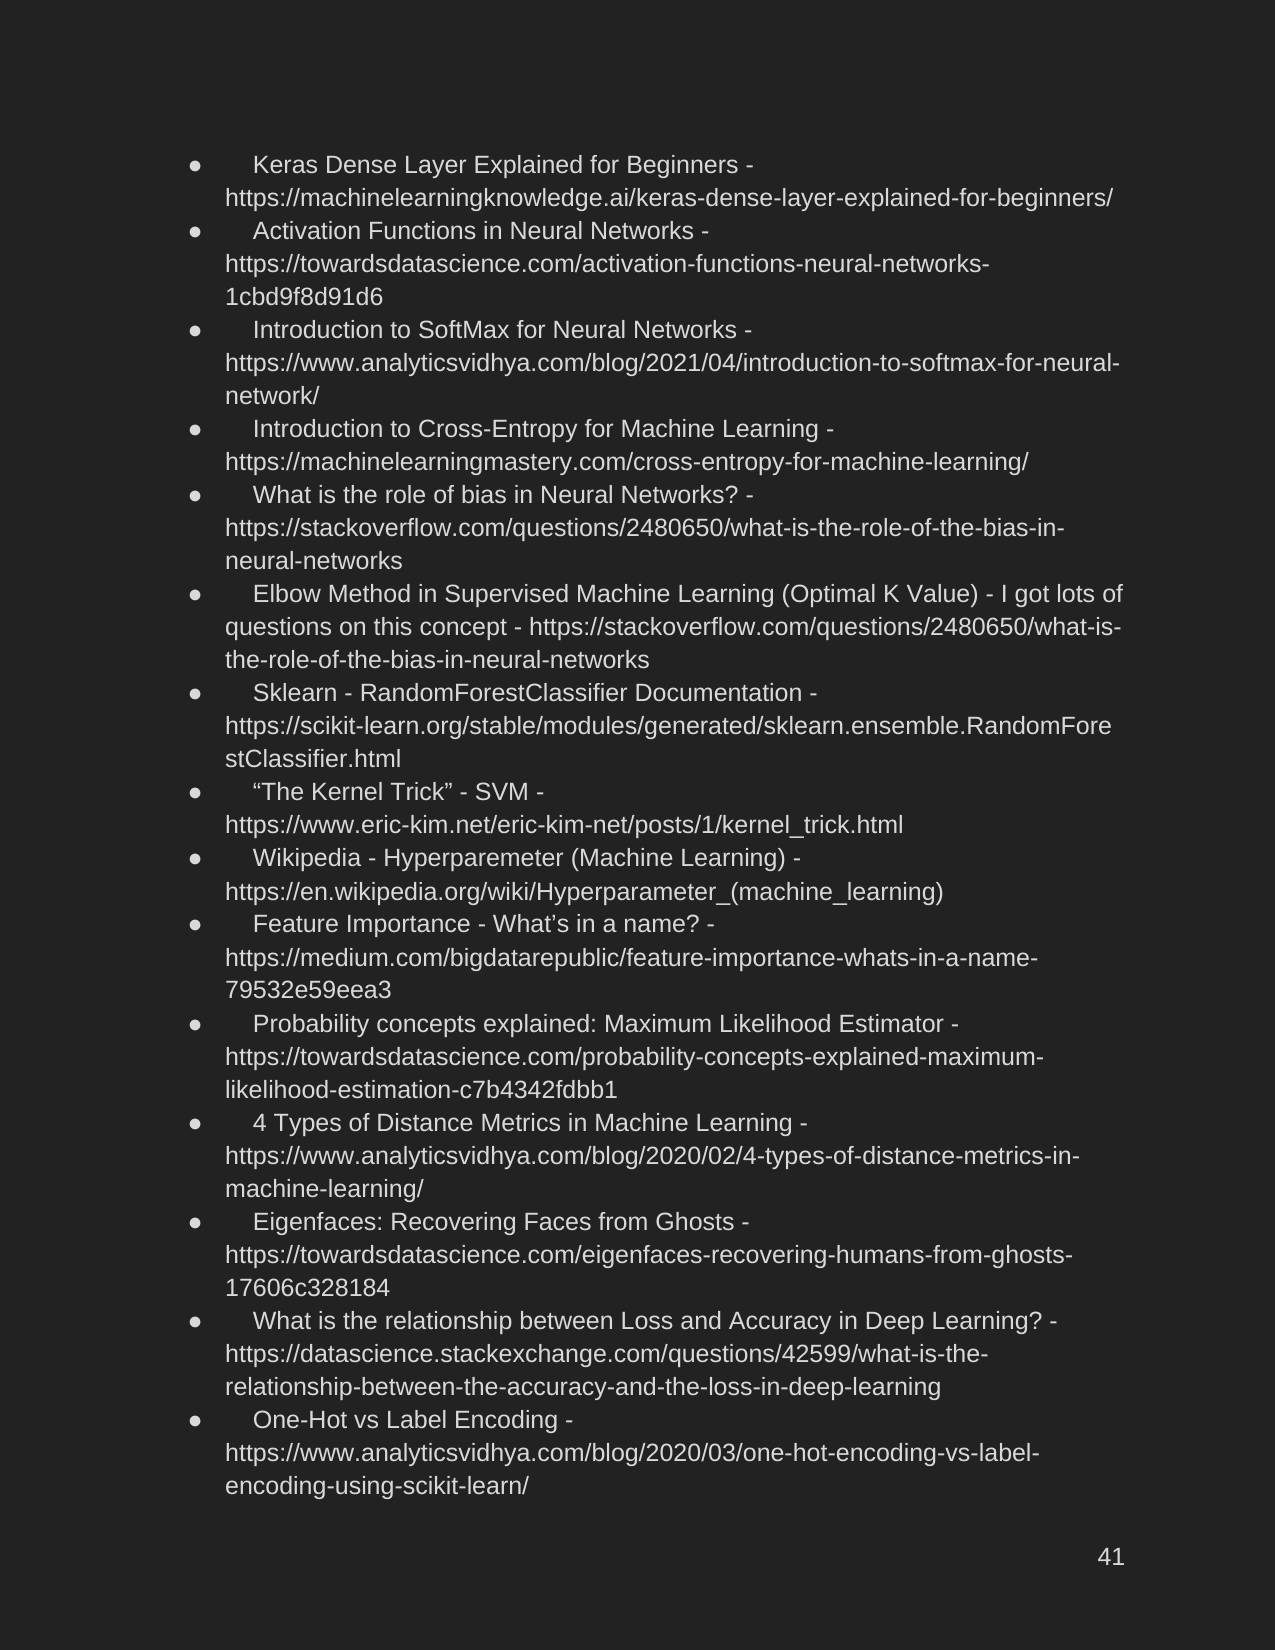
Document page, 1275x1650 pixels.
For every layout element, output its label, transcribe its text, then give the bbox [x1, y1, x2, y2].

list Keras Dense Layer Explained for Beginners - https://machinelearningknowledge.ai/keras-dense-layer-explained-for-beginners/ [187, 150, 1125, 212]
list Wikipedia - Hyperparemeter (Machine Learning) - https://en.wikipedia.org/wiki/Hyperparameter_(machine_learning) [187, 843, 1125, 905]
list Sklearn - RandomForestClassifier Documentation - https://scikit-learn.org/stable/modules/generated/sklearn.ensemble.RandomForestClassifier.html [187, 678, 1125, 773]
list Introduction to SoftMax for Neural Networks - https://www.analyticsvidhya.com/blog/2021/04/introduction-to-softmax-for-neural-network/ [187, 315, 1125, 410]
list Elbow Method in Supervised Machine Learning (Optimal K Value) - I got lots of questions on this concept - https://stackoverflow.com/questions/2480650/what-is-the-role-of-the-bias-in-neural-networks [187, 579, 1125, 674]
list Introduction to Cross-Entropy for Machine Learning - https://machinelearningmastery.com/cross-entropy-for-machine-learning/ [187, 414, 1125, 476]
list “The Kernel Trick” - SVM - https://www.eric-kim.net/eric-kim-net/posts/1/kernel_trick.html [187, 777, 1125, 839]
list Probability concepts explained: Maximum Likelihood Estimator - https://towardsdatascience.com/probability-concepts-explained-maximum-likelihood-estimation-c7b4342fdbb1 [187, 1008, 1125, 1103]
list What is the role of bias in Neural Networks? - https://stackoverflow.com/questions/2480650/what-is-the-role-of-the-bias-in-neural-networks [187, 480, 1125, 575]
list Activation Functions in Neural Networks - https://towardsdatascience.com/activation-functions-neural-networks-1cbd9f8d91d6 [187, 216, 1125, 311]
list Eigenfaces: Recovering Faces from Ghosts - https://towardsdatascience.com/eigenfaces-recovering-humans-from-ghosts-17606c328184 [187, 1207, 1125, 1301]
list 4 Types of Distance Metrics in Machine Learning - https://www.analyticsvidhya.com/blog/2020/02/4-types-of-distance-metrics-in-machine-learning/ [187, 1108, 1125, 1202]
list One-Hot vs Label Encoding - https://www.analyticsvidhya.com/blog/2020/03/one-hot-encoding-vs-label-encoding-using-scikit-learn/ [187, 1405, 1125, 1499]
list What is the relationship between Loss and Accuracy in Deep Learning? - https://datascience.stackexchange.com/questions/42599/what-is-the-relationship-between-the-accuracy-and-the-loss-in-deep-learning [187, 1306, 1125, 1401]
list Feature Importance - What’s in a name? - https://medium.com/bigdatarepublic/feature-importance-whats-in-a-name-79532e59eea3 [187, 909, 1125, 1004]
